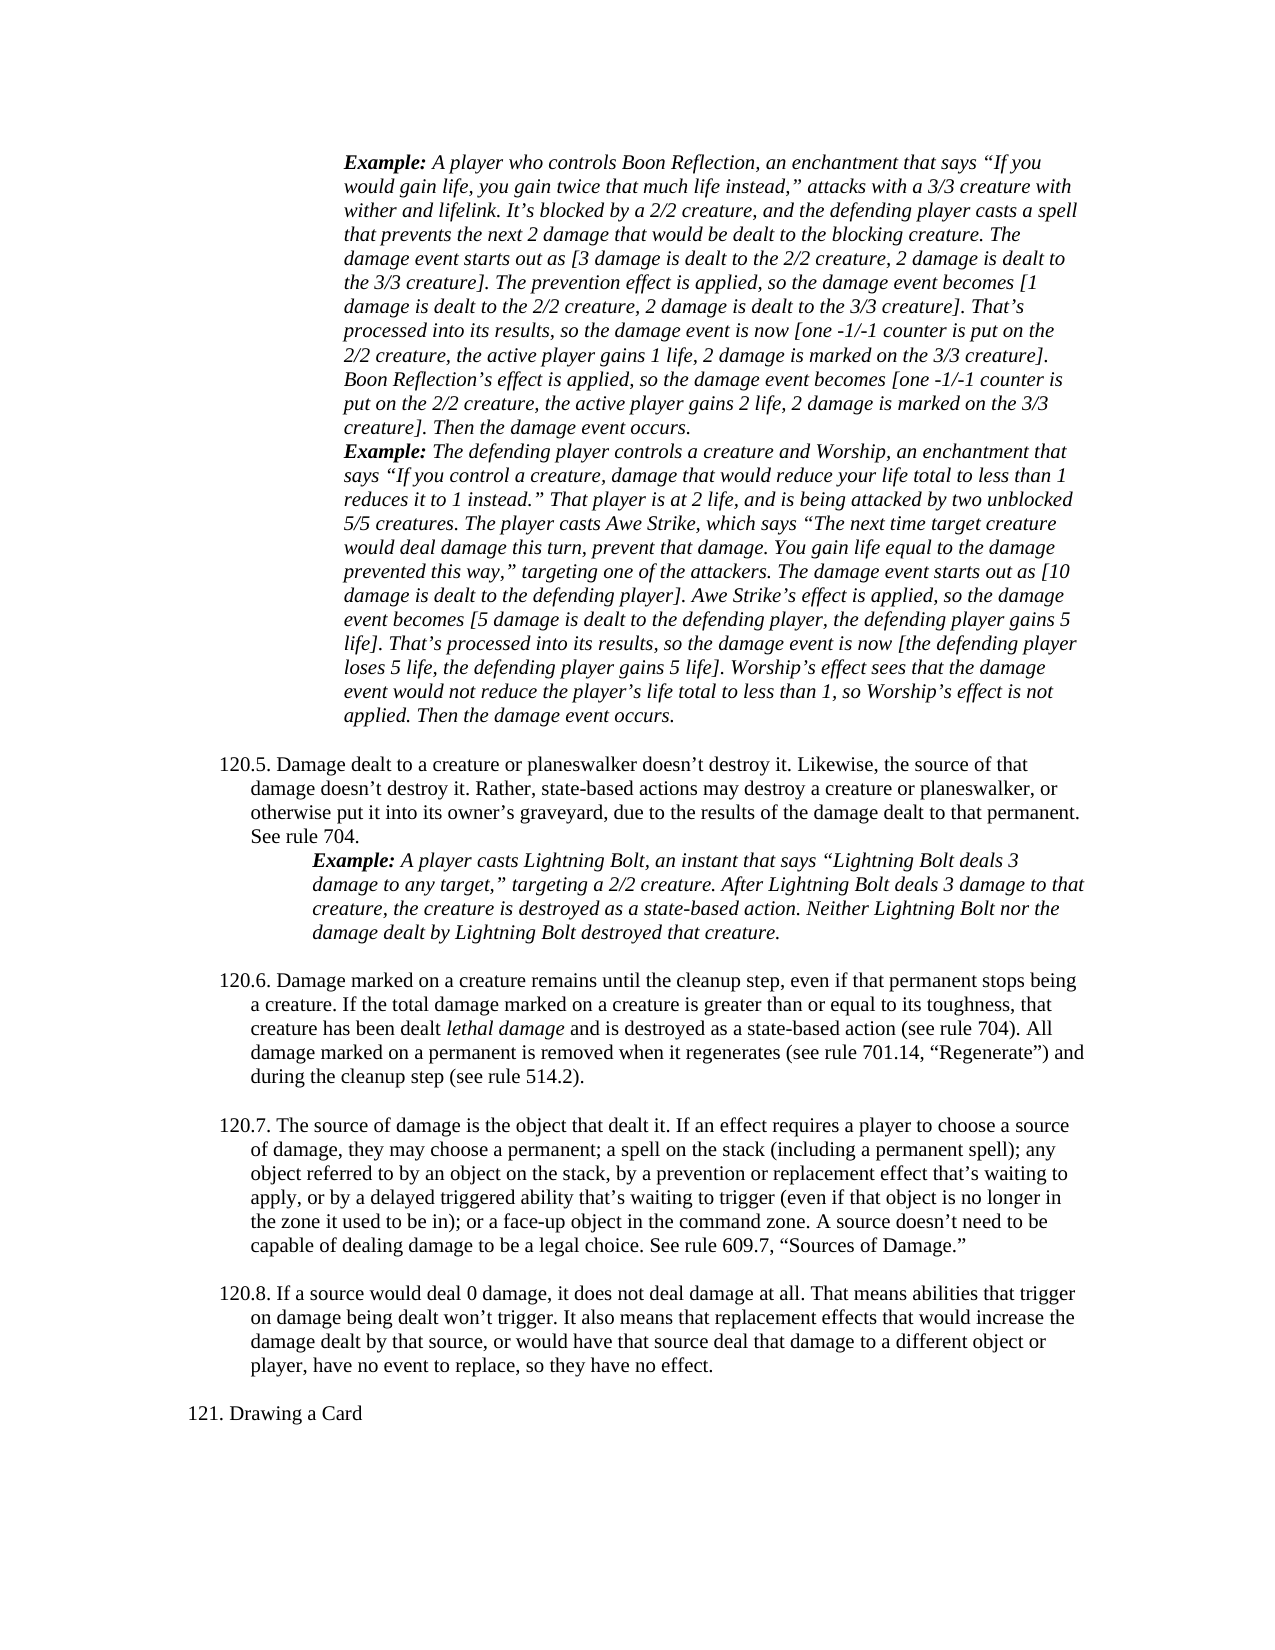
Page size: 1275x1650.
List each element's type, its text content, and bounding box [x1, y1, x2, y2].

text 120.8. If a source would deal 0 damage, it does not deal damage at all. That means abilities that trigger on damage being dealt won’t trigger. It also means that replacement effects that would increase the damage dealt by that source, or would have that source deal that damage to a different object or player, have no event to replace, so they have no effect. [219, 1281, 1087, 1377]
text 120.6. Damage marked on a creature remains until the cleanup step, even if that permanent stops being a creature. If the total damage marked on a creature is greater than or equal to its toughness, that creature has been dealt lethal damage and is destroyed as a state-based action (see rule 704). All damage marked on a permanent is removed when it regenerates (see rule 701.14, “Regenerate”) and during the cleanup step (see rule 514.2). [219, 968, 1087, 1088]
text Example: A player who controls Boon Reflection, an enchantment that says “If you would gain life, you gain twice that much life instead,” attacks with a 3/3 creature with wither and lifelink. It’s blocked by a 2/2 creature, and the defending player casts a spell that prevents the next 2 damage that would be dealt to the blocking creature. The damage event starts out as [3 damage is dealt to the 2/2 creature, 2 damage is dealt to the 3/3 creature]. The prevention effect is applied, so the damage event becomes [1 damage is dealt to the 2/2 creature, 2 damage is dealt to the 3/3 creature]. That’s processed into its results, so the damage event is now [one -1/-1 counter is put on the 2/2 creature, the active player gains 1 life, 2 damage is marked on the 3/3 creature]. Boon Reflection’s effect is applied, so the damage event becomes [one -1/-1 counter is put on the 2/2 creature, the active player gains 2 life, 2 damage is marked on the 3/3 creature]. Then the damage event occurs. [343, 150, 1087, 439]
text 120.7. The source of damage is the object that dealt it. If an effect requires a player to choose a source of damage, they may choose a permanent; a spell on the stack (including a permanent spell); any object referred to by an object on the stack, by a prevention or replacement effect that’s waiting to apply, or by a delayed triggered ability that’s waiting to trigger (even if that object is no longer in the zone it used to be in); or a face-up object in the command zone. A source doesn’t need to be capable of dealing damage to be a legal choice. See rule 609.7, “Sources of Damage.” [219, 1112, 1087, 1257]
text 121. Drawing a Card [187, 1401, 1087, 1425]
text Example: A player casts Lightning Bolt, an instant that says “Lightning Bolt deals 3 damage to any target,” targeting a 2/2 creature. After Lightning Bolt deals 3 damage to that creature, the creature is destroyed as a state-based action. Neither Lightning Bolt nor the damage dealt by Lightning Bolt destroyed that creature. [312, 848, 1087, 944]
text Example: The defending player controls a creature and Worship, an enchantment that says “If you control a creature, damage that would reduce your life total to less than 1 reduces it to 1 instead.” That player is at 2 life, and is being attacked by two unblocked 5/5 creatures. The player casts Awe Strike, which says “The next time target creature would deal damage this turn, prevent that damage. You gain life equal to the damage prevented this way,” targeting one of the attackers. The damage event starts out as [10 damage is dealt to the defending player]. Awe Strike’s effect is applied, so the damage event becomes [5 damage is dealt to the defending player, the defending player gains 5 life]. That’s processed into its results, so the damage event is now [the defending player loses 5 life, the defending player gains 5 life]. Worship’s effect sees that the damage event would not reduce the player’s life total to less than 1, so Worship’s effect is not applied. Then the damage event occurs. [343, 439, 1087, 727]
text 120.5. Damage dealt to a creature or planeswalker doesn’t destroy it. Likewise, the source of that damage doesn’t destroy it. Rather, state-based actions may destroy a creature or planeswalker, or otherwise put it into its owner’s graveyard, due to the results of the damage dealt to that permanent. See rule 704. [219, 752, 1087, 848]
